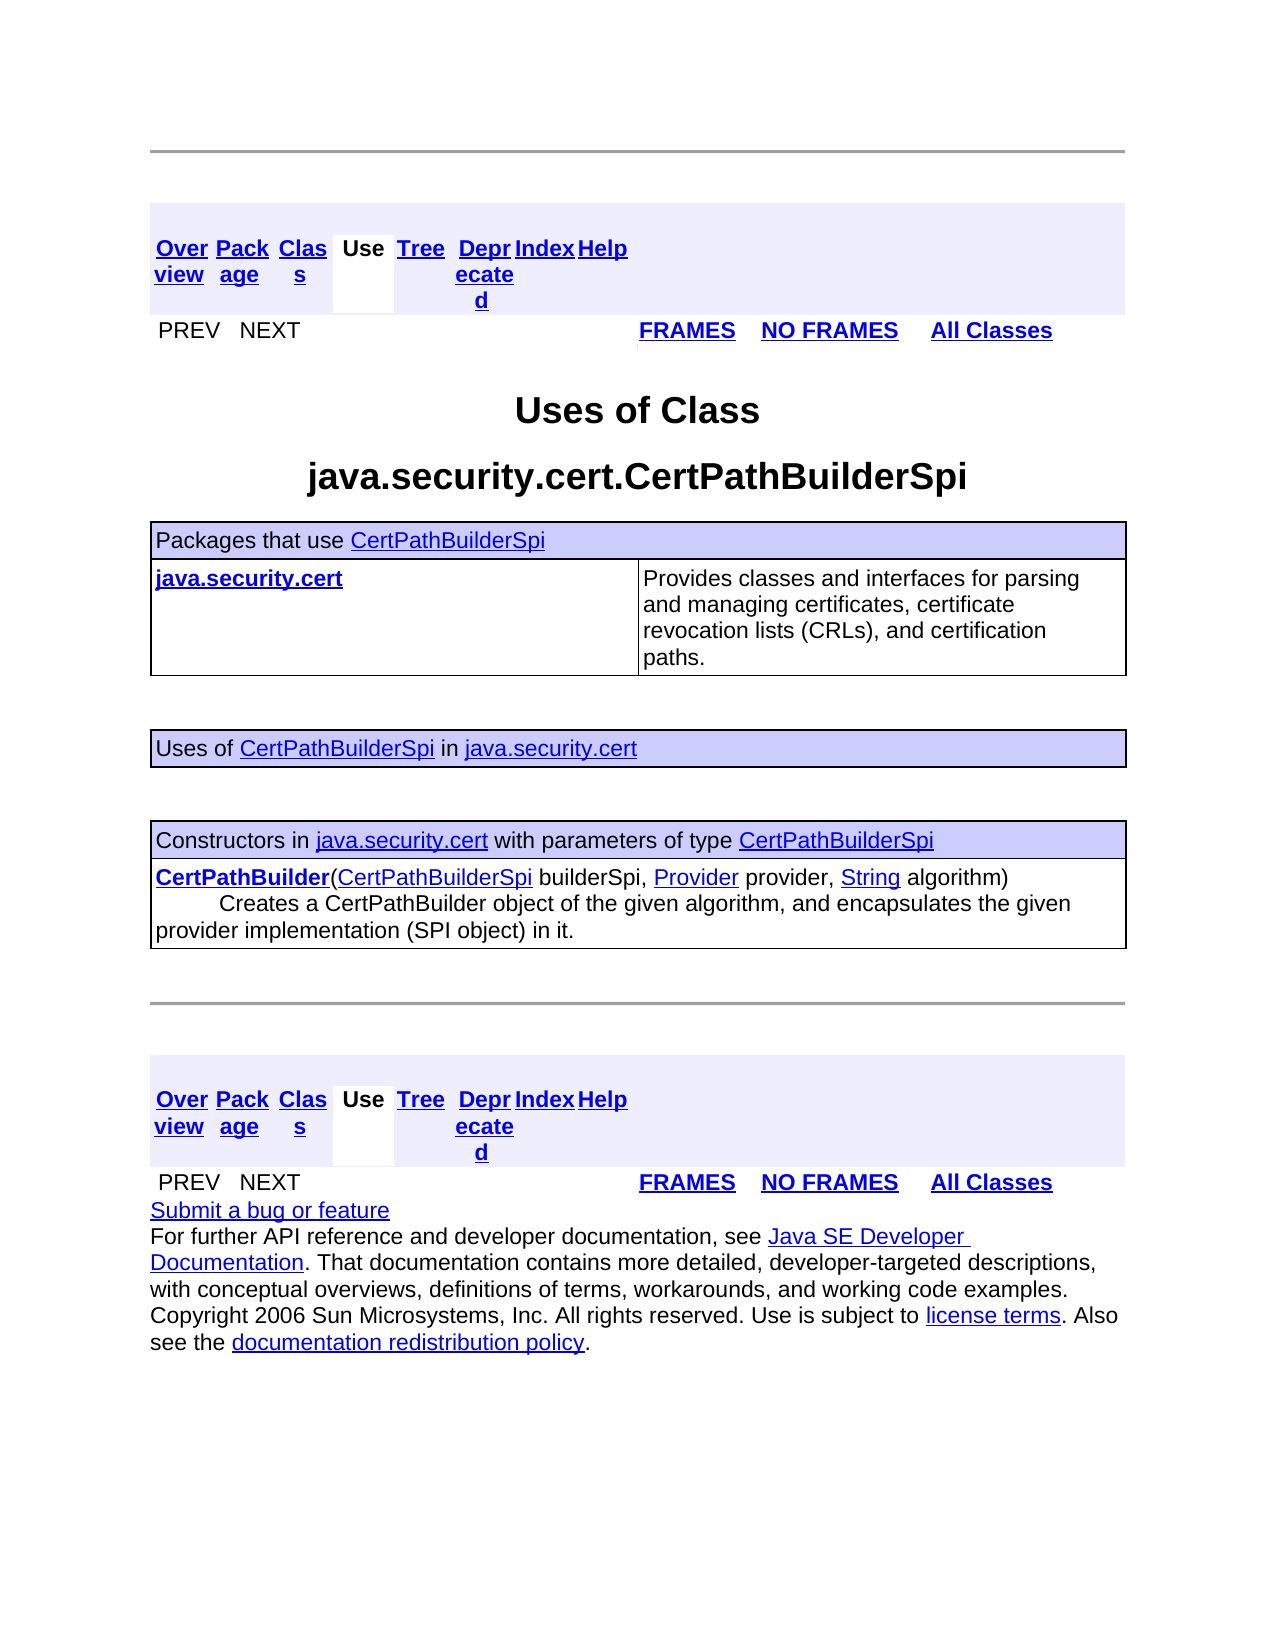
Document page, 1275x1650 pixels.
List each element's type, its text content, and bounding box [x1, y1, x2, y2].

table_cell java.security.cert [152, 560, 638, 674]
table_cell PREV NEXT [150, 1167, 637, 1197]
table_header Constructors in java.security.cert with parameters of type CertPathBuilderSpi [152, 822, 1125, 858]
text Copyright 2006 Sun Microsystems, Inc. All rights reserved. Use is subject to license terms. Also see the documentation redistribution policy. [150, 1302, 1125, 1355]
text For further API reference and developer documentation, see Java SE Developer Documentation. That documentation contains more detailed, developer-targeted descriptions, with conceptual overviews, definitions of terms, workarounds, and working code examples. [150, 1223, 1125, 1302]
text java.security.cert.CertPathBuilderSpi [150, 454, 1125, 497]
table_header Uses of CertPathBuilderSpi in java.security.cert [152, 731, 1125, 766]
table_cell FRAMES NO FRAMES All Classes [638, 315, 1125, 345]
text Uses of Class [150, 388, 1125, 431]
table_header [150, 203, 1125, 315]
text Submit a bug or feature [150, 1197, 1125, 1223]
table_cell Provides classes and interfaces for parsing and managing certificates, certificate revocation lists (CRLs), and certification paths. [639, 560, 1125, 674]
table_header Packages that use CertPathBuilderSpi [152, 523, 1125, 558]
table_header [150, 1055, 1125, 1167]
table_cell FRAMES NO FRAMES All Classes [638, 1167, 1125, 1197]
table_cell CertPathBuilder(CertPathBuilderSpi builderSpi, Provider provider, String algorithm) Creates a CertPathBuilder object of the given algorithm, and encapsulates the given provider implementation (SPI object) in it. [152, 859, 1125, 948]
table_cell PREV NEXT [150, 315, 637, 345]
